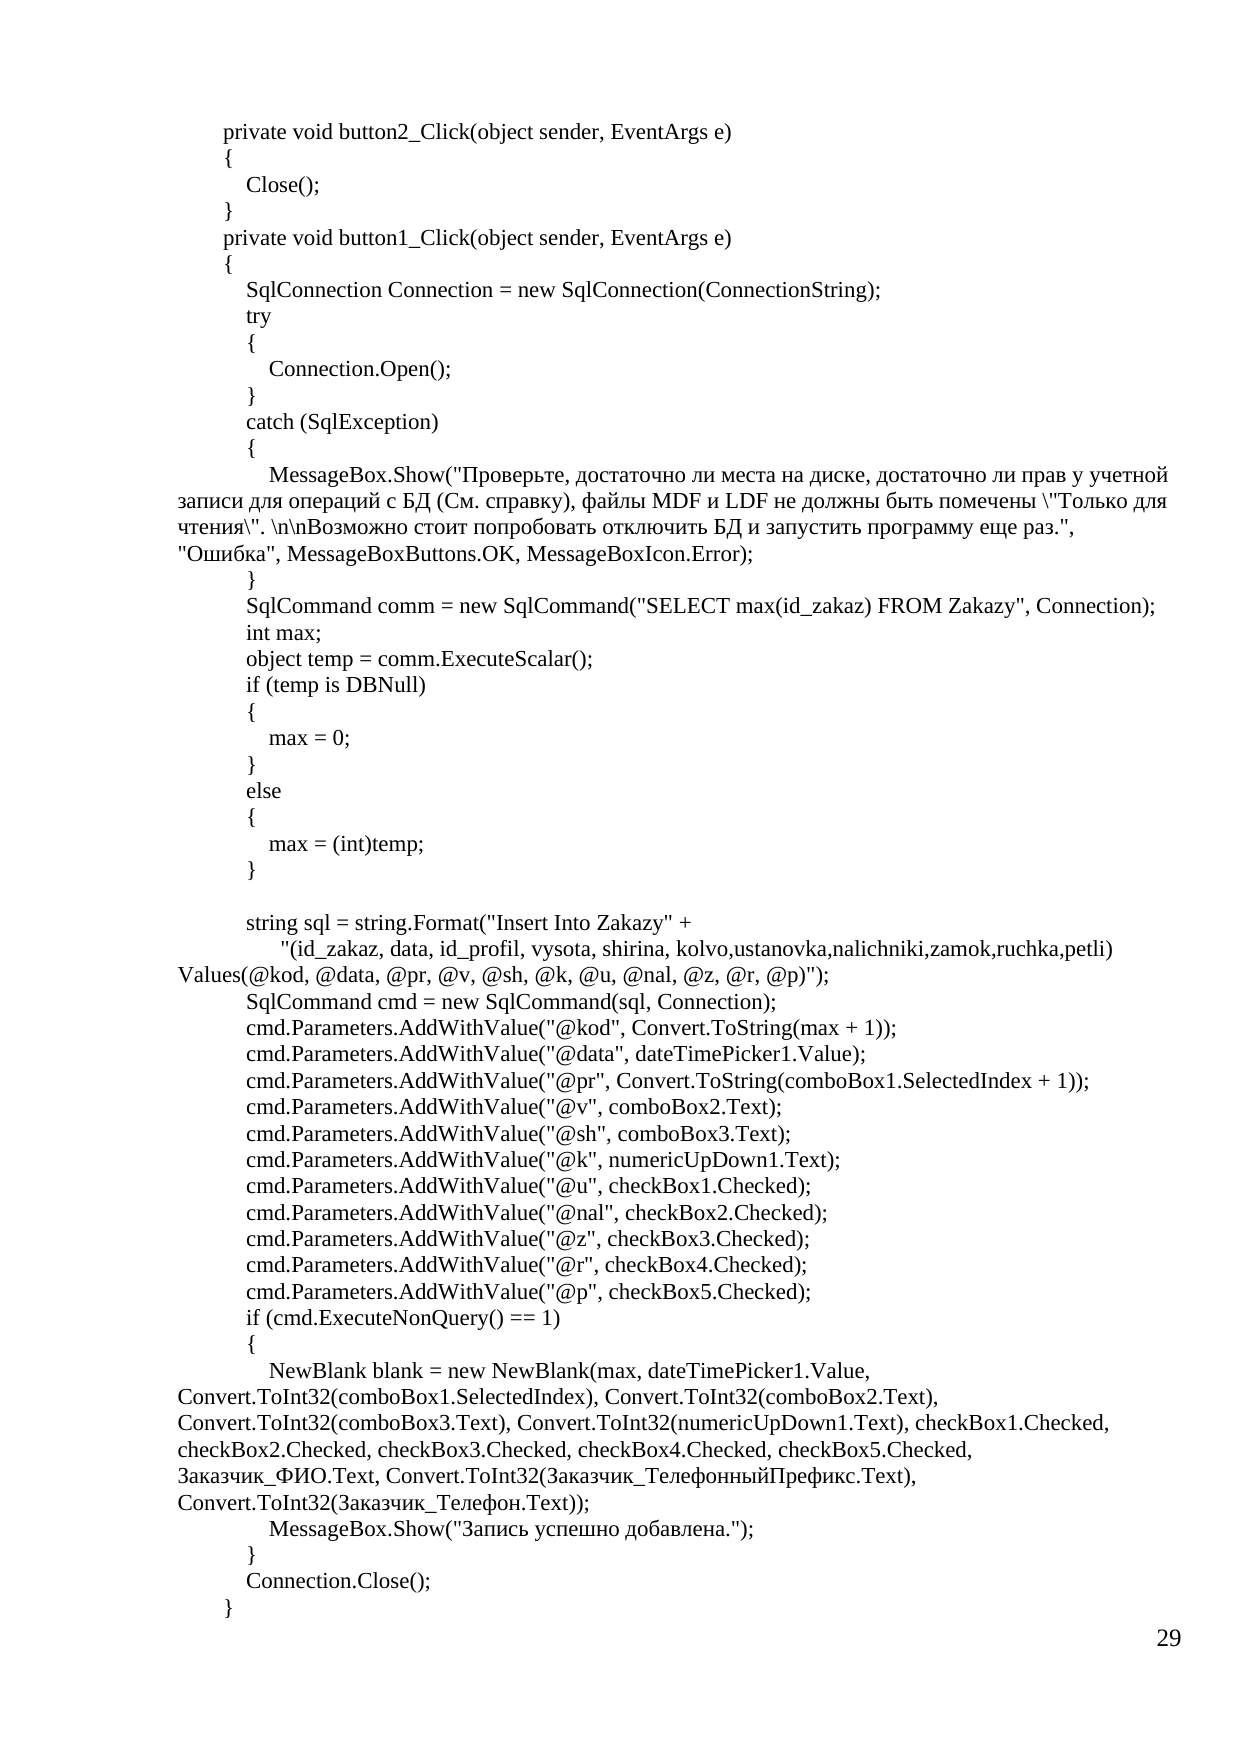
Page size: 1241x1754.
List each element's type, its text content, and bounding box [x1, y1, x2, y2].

text cmd.Parameters.AddWithValue("@kod", Convert.ToString(max + 1)); [177, 1014, 1181, 1041]
text } [177, 382, 1181, 408]
text cmd.Parameters.AddWithValue("@nal", checkBox2.Checked); [177, 1199, 1181, 1225]
text cmd.Parameters.AddWithValue("@pr", Convert.ToString(comboBox1.SelectedIndex + 1)); [177, 1067, 1181, 1093]
text private void button1_Click(object sender, EventArgs e) [177, 223, 1181, 250]
text SqlConnection Connection = new SqlConnection(ConnectionString); [177, 276, 1181, 303]
text cmd.Parameters.AddWithValue("@v", comboBox2.Text); [177, 1093, 1181, 1119]
text private void button2_Click(object sender, EventArgs e) [177, 118, 1181, 144]
text { [177, 698, 1181, 724]
text cmd.Parameters.AddWithValue("@k", numericUpDown1.Text); [177, 1146, 1181, 1172]
text MessageBox.Show("Проверьте, достаточно ли места на диске, достаточно ли прав у учетной записи для операций с БД (См. справку), файлы MDF и LDF не должны быть помечены \"Только для чтения\". \n\nВозможно стоит попробовать отключить БД и запустить программу еще раз.", "Ошибка", MessageBoxButtons.OK, MessageBoxIcon.Error); [177, 461, 1181, 566]
text string sql = string.Format("Insert Into Zakazy" + [177, 909, 1181, 935]
text Connection.Close(); [177, 1568, 1181, 1594]
text { [177, 144, 1181, 171]
text } [177, 1594, 1181, 1620]
text object temp = comm.ExecuteScalar(); [177, 645, 1181, 672]
text NewBlank blank = new NewBlank(max, dateTimePicker1.Value, Convert.ToInt32(comboBox1.SelectedIndex), Convert.ToInt32(comboBox2.Text), Convert.ToInt32(comboBox3.Text), Convert.ToInt32(numericUpDown1.Text), checkBox1.Checked, checkBox2.Checked, checkBox3.Checked, checkBox4.Checked, checkBox5.Checked, Заказчик_ФИО.Text, Convert.ToInt32(Заказчик_ТелефонныйПрефикс.Text), Convert.ToInt32(Заказчик_Телефон.Text)); [177, 1357, 1181, 1515]
text cmd.Parameters.AddWithValue("@z", checkBox3.Checked); [177, 1225, 1181, 1251]
text catch (SqlException) [177, 408, 1181, 434]
text } [177, 856, 1181, 882]
text SqlCommand comm = new SqlCommand("SELECT max(id_zakaz) FROM Zakazy", Connection); [177, 592, 1181, 619]
text max = 0; [177, 724, 1181, 751]
text if (temp is DBNull) [177, 672, 1181, 698]
text "(id_zakaz, data, id_profil, vysota, shirina, kolvo,ustanovka,nalichniki,zamok,ruchka,petli) Values(@kod, @data, @pr, @v, @sh, @k, @u, @nal, @z, @r, @p)"); [177, 935, 1181, 988]
text } [177, 197, 1181, 223]
text { [177, 329, 1181, 355]
text cmd.Parameters.AddWithValue("@data", dateTimePicker1.Value); [177, 1041, 1181, 1067]
text max = (int)temp; [177, 830, 1181, 856]
text { [177, 250, 1181, 276]
text } [177, 751, 1181, 777]
text MessageBox.Show("Запись успешно добавлена."); [177, 1515, 1181, 1541]
text SqlCommand cmd = new SqlCommand(sql, Connection); [177, 988, 1181, 1014]
text Connection.Open(); [177, 355, 1181, 382]
text else [177, 777, 1181, 803]
text cmd.Parameters.AddWithValue("@u", checkBox1.Checked); [177, 1172, 1181, 1199]
text Close(); [177, 171, 1181, 197]
text try [177, 303, 1181, 329]
text } [177, 566, 1181, 592]
text } [177, 1541, 1181, 1568]
text cmd.Parameters.AddWithValue("@sh", comboBox3.Text); [177, 1119, 1181, 1146]
text cmd.Parameters.AddWithValue("@r", checkBox4.Checked); [177, 1251, 1181, 1278]
text if (cmd.ExecuteNonQuery() == 1) [177, 1304, 1181, 1330]
text int max; [177, 619, 1181, 645]
text { [177, 1330, 1181, 1357]
text { [177, 434, 1181, 461]
text { [177, 803, 1181, 830]
text cmd.Parameters.AddWithValue("@p", checkBox5.Checked); [177, 1278, 1181, 1304]
